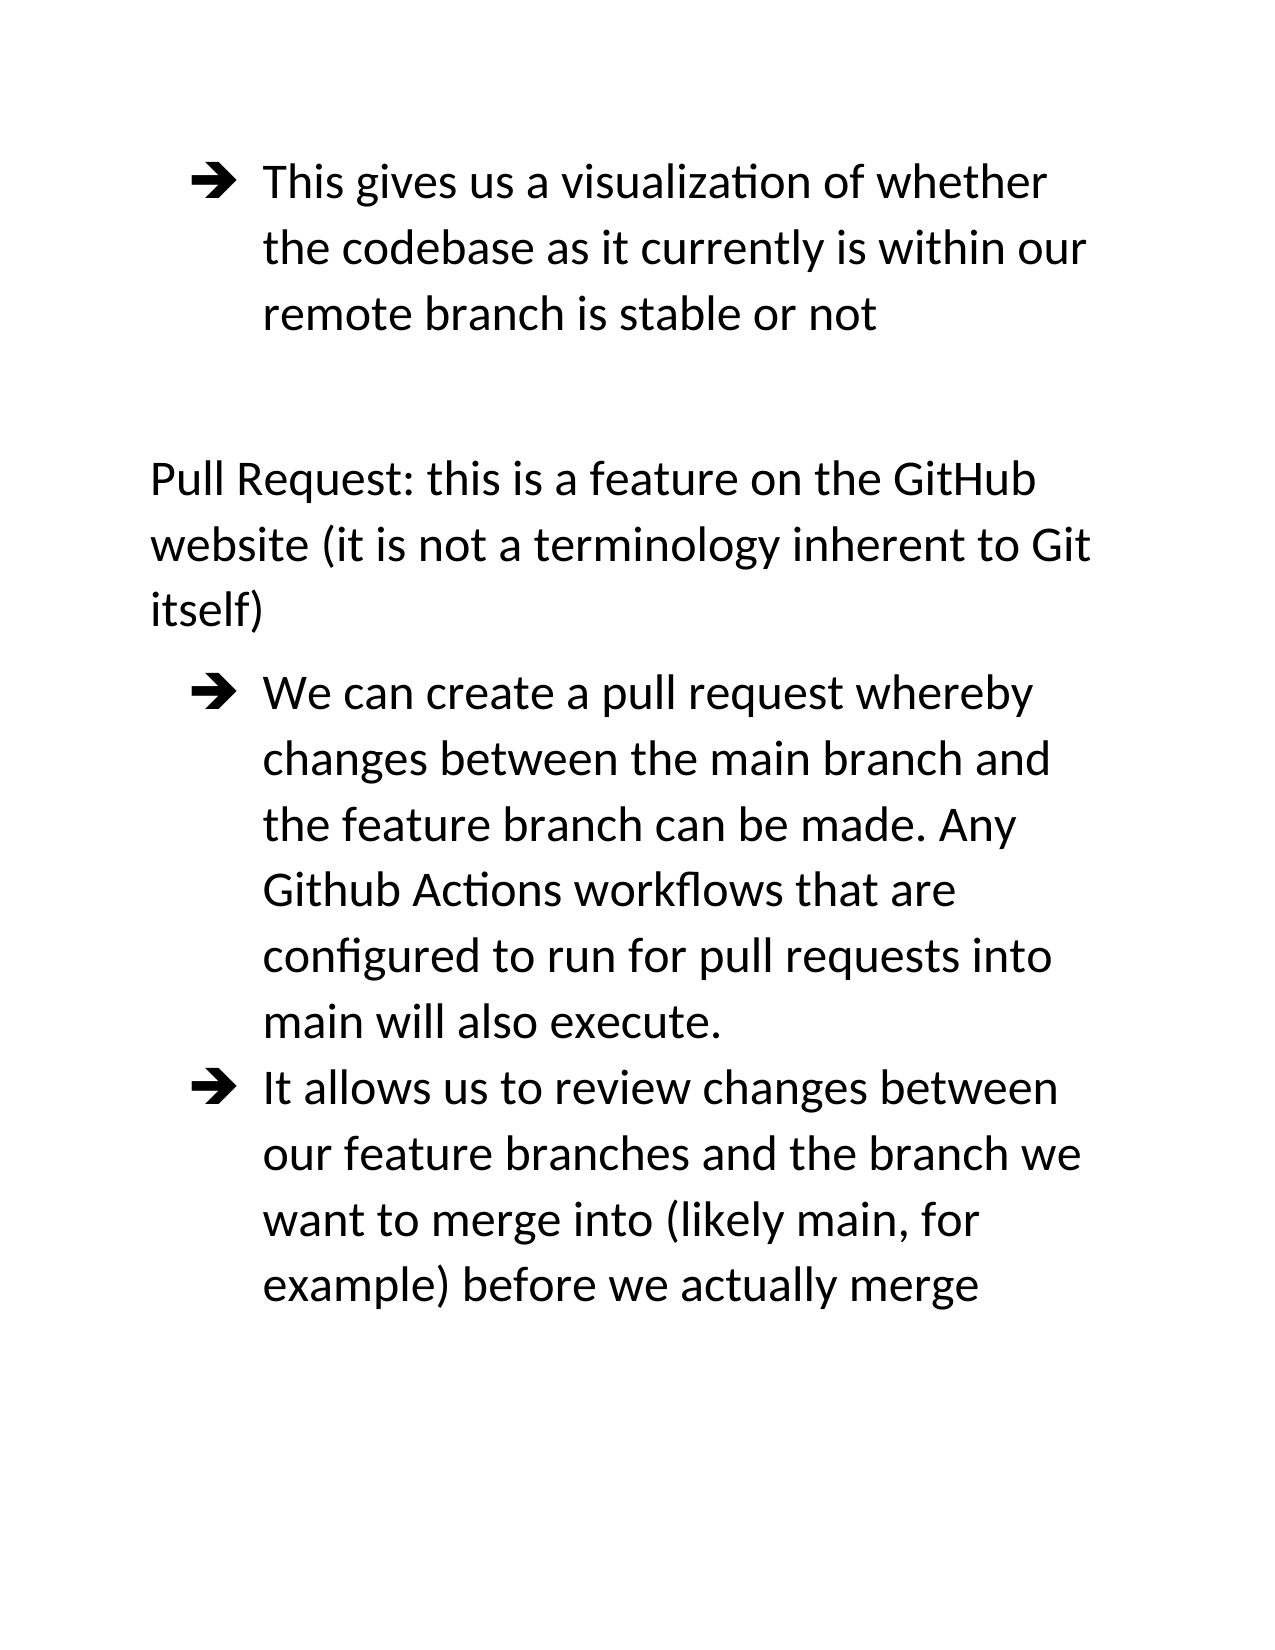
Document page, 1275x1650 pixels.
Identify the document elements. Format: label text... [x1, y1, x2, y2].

list We can create a pull request whereby changes between the main branch and the feature branch can be made. Any Github Actions workflows that are configured to run for pull requests into main will also execute. [187, 661, 1125, 1051]
list This gives us a visualization of whether the codebase as it currently is within our remote branch is stable or not [187, 150, 1125, 343]
text Pull Request: this is a feature on the GitHub website (it is not a terminology inherent to Git itself) [150, 447, 1125, 639]
list It allows us to review changes between our feature branches and the branch we want to merge into (likely main, for example) before we actually merge [187, 1056, 1125, 1314]
